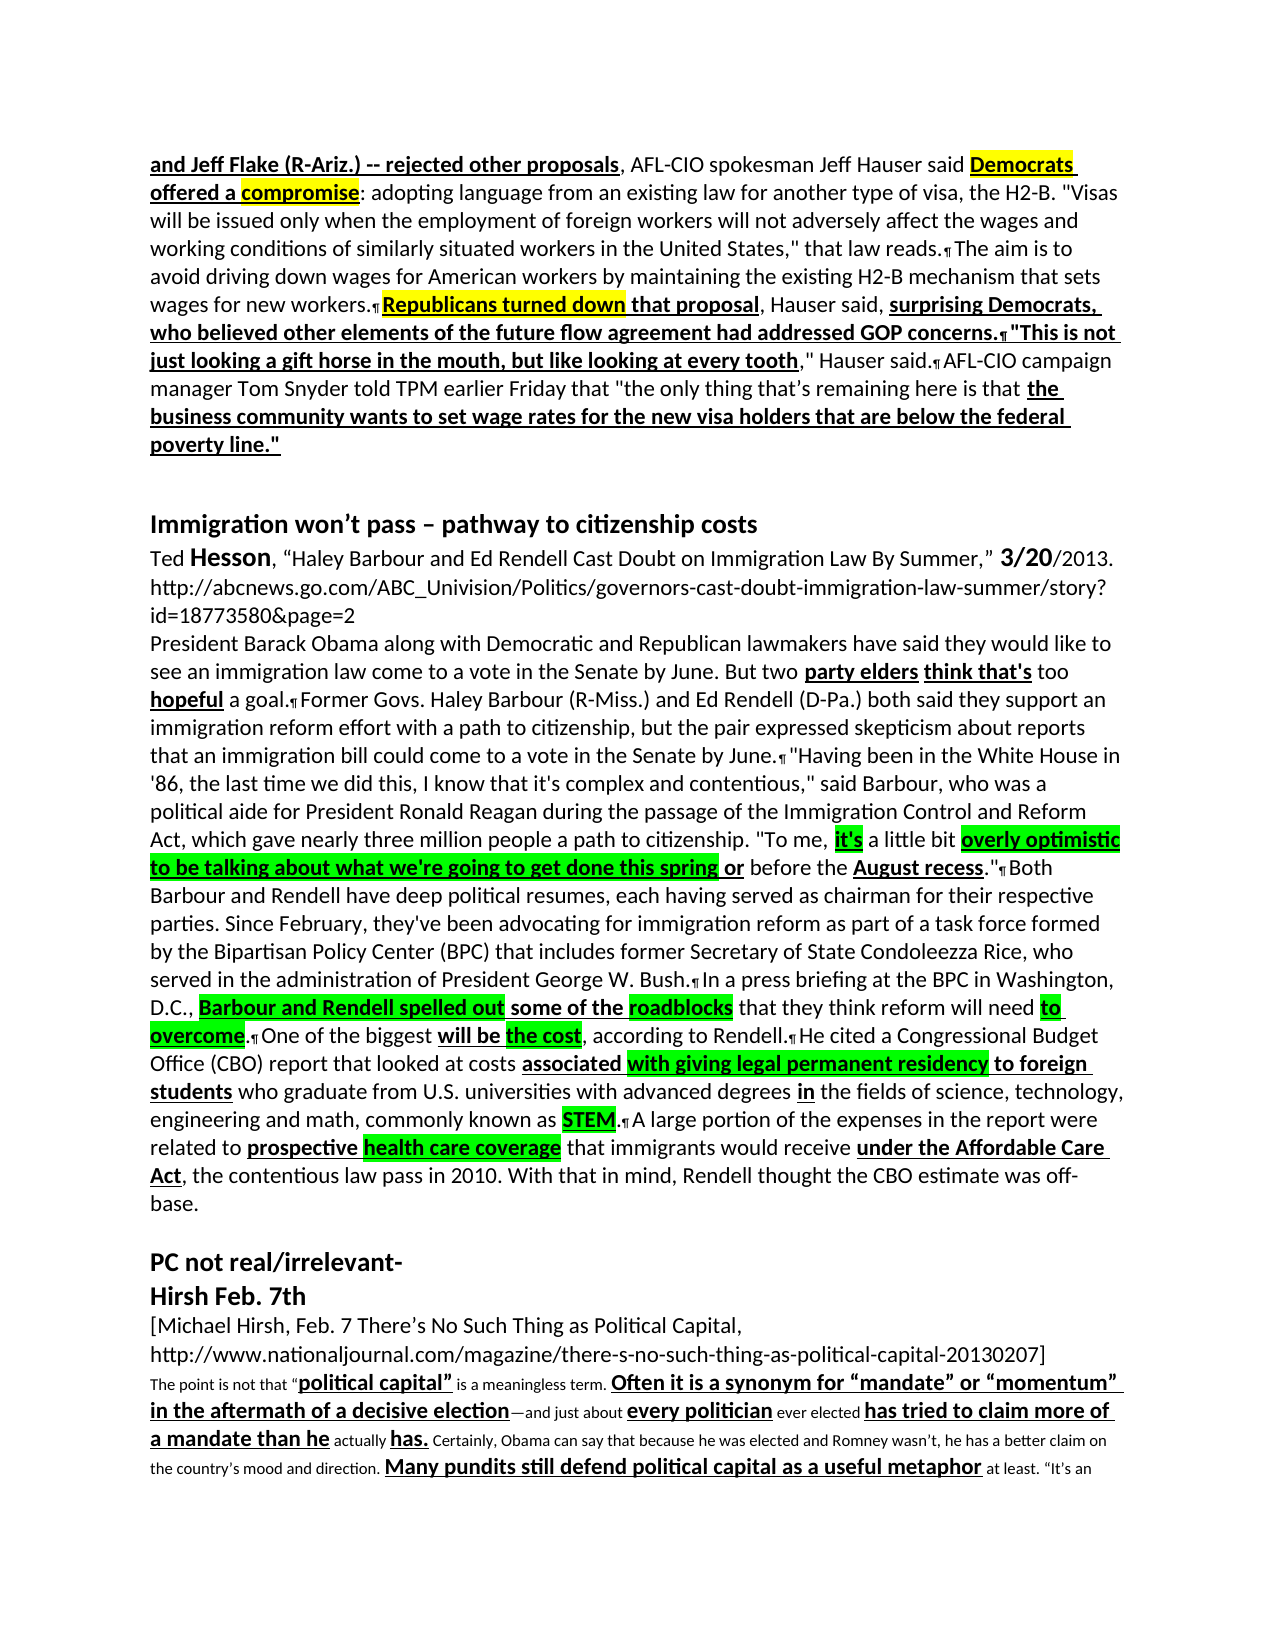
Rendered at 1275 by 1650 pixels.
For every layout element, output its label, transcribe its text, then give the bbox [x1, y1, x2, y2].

text PC not real/irrelevant- [150, 1246, 1125, 1279]
text [Michael Hirsh, Feb. 7 There’s No Such Thing as Political Capital, http://www.nationaljournal.com/magazine/there-s-no-such-thing-as-political-capital-20130207] [150, 1312, 1125, 1368]
subtitle Immigration won’t pass – pathway to citizenship costs [150, 507, 1125, 540]
text Hirsh Feb. 7th [150, 1279, 1125, 1312]
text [150, 1368, 1125, 1480]
text President Barack Obama along with Democratic and Republican lawmakers have said they would like to see an immigration law come to a vote in the Senate by June. But two party elders think that's too hopeful a goal.¶ Former Govs. Haley Barbour (R-Miss.) and Ed Rendell (D-Pa.) both said they support an immigration reform effort with a path to citizenship, but the pair expressed skepticism about reports that an immigration bill could come to a vote in the Senate by June.¶ "Having been in the White House in '86, the last time we did this, I know that it's complex and contentious," said Barbour, who was a political aide for President Ronald Reagan during the passage of the Immigration Control and Reform Act, which gave nearly three million people a path to citizenship. "To me, it's a little bit overly optimistic to be talking about what we're going to get done this spring or before the August recess."¶ Both Barbour and Rendell have deep political resumes, each having served as chairman for their respective parties. Since February, they've been advocating for immigration reform as part of a task force formed by the Bipartisan Policy Center (BPC) that includes former Secretary of State Condoleezza Rice, who served in the administration of President George W. Bush.¶ In a press briefing at the BPC in Washington, D.C., Barbour and Rendell spelled out some of the roadblocks that they think reform will need to overcome.¶ One of the biggest will be the cost, according to Rendell.¶ He cited a Congressional Budget Office (CBO) report that looked at costs associated with giving legal permanent residency to foreign students who graduate from U.S. universities with advanced degrees in the fields of science, technology, engineering and math, commonly known as STEM.¶ A large portion of the expenses in the report were related to prospective health care coverage that immigrants would receive under the Affordable Care Act, the contentious law pass in 2010. With that in mind, Rendell thought the CBO estimate was off-base. [150, 629, 1125, 1218]
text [150, 150, 1125, 458]
text Ted Hesson, “Haley Barbour and Ed Rendell Cast Doubt on Immigration Law By Summer,” 3/20/2013. http://abcnews.go.com/ABC_Univision/Politics/governors-cast-doubt-immigration-law-summer/story?id=18773580&page=2 [150, 540, 1125, 629]
